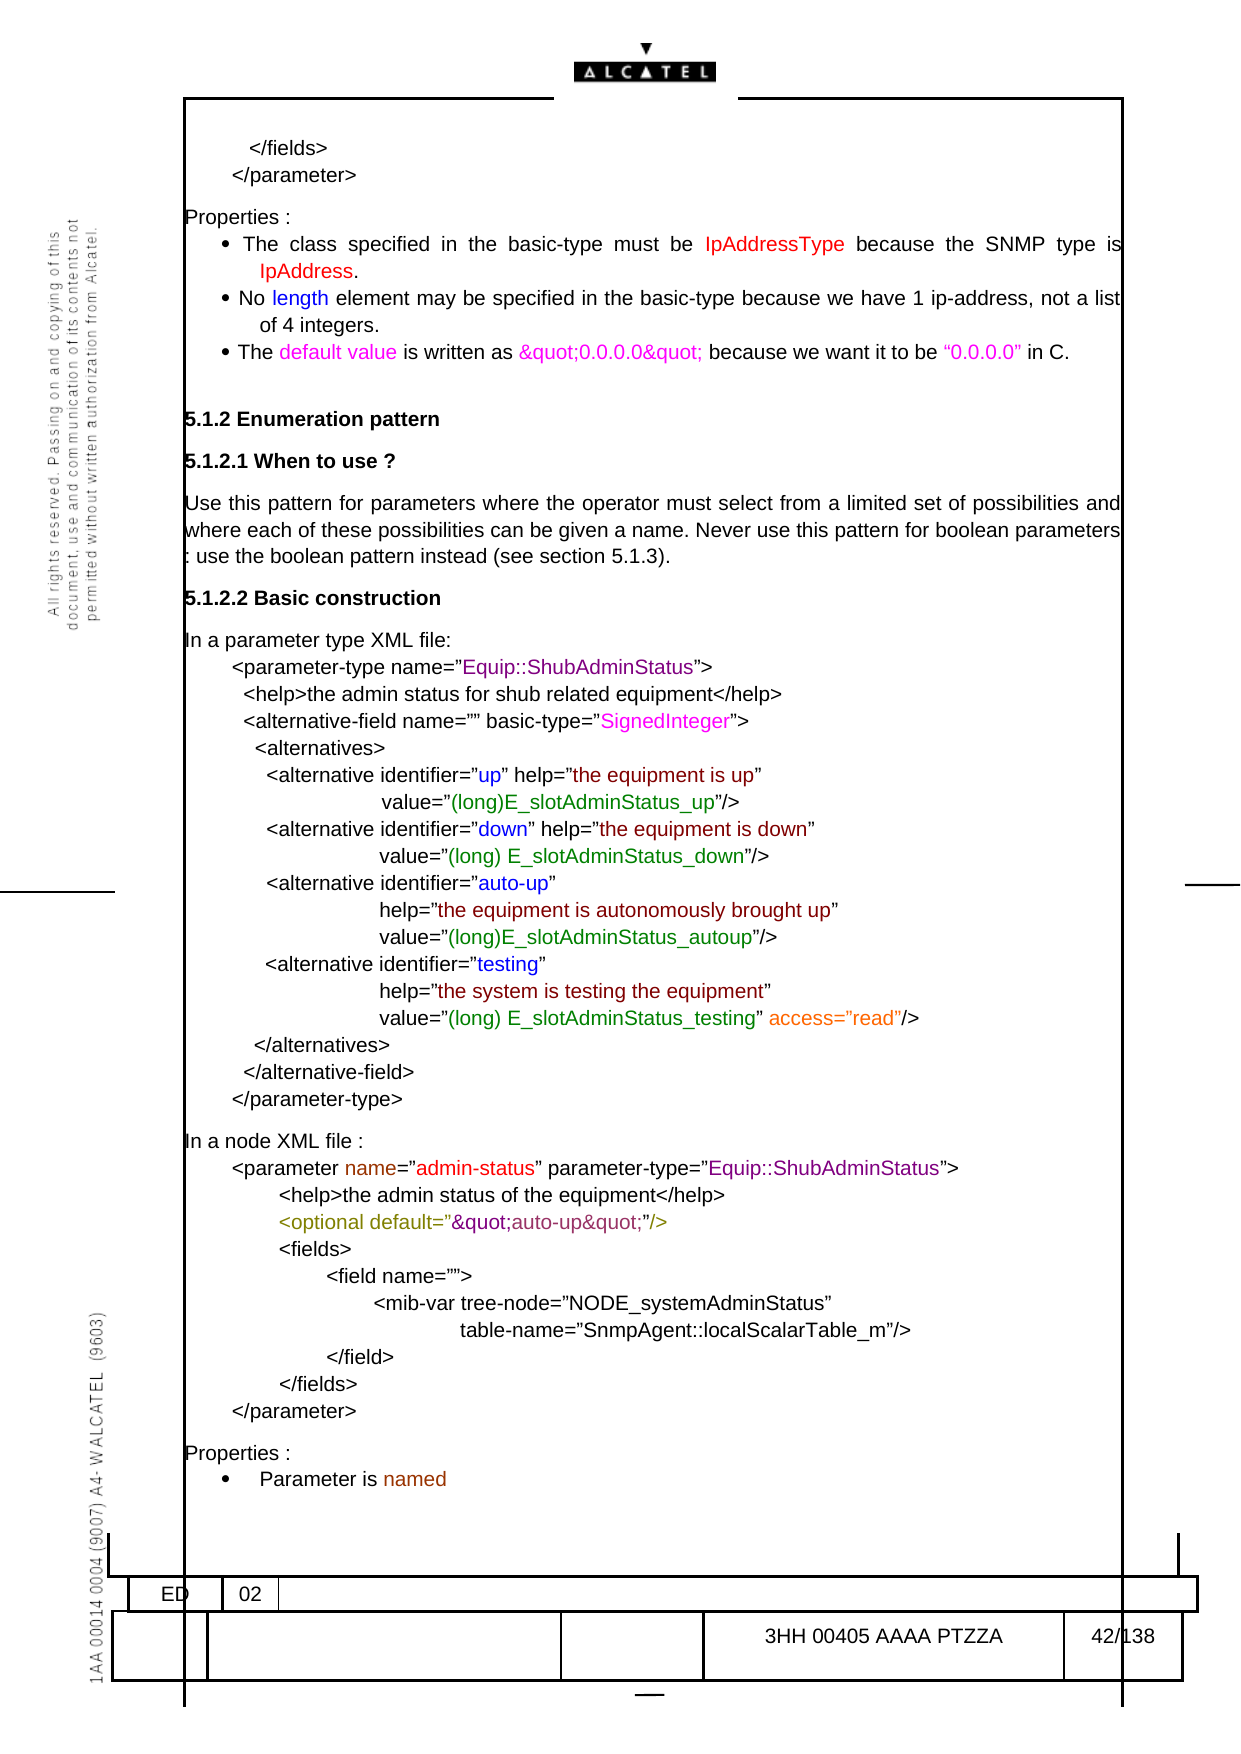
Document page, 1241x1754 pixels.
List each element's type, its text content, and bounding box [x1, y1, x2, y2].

text Basic construction [184, 583, 1122, 610]
text </field> [326, 1341, 1122, 1368]
text </parameter-type> [232, 1084, 1122, 1111]
text </fields> [232, 133, 1122, 160]
text <help>the admin status for shub related equipment</help> [232, 679, 1122, 706]
text When to use ? [184, 446, 1122, 472]
text table-name=”SnmpAgent::localScalarTable_m”/> [373, 1314, 1122, 1341]
list Parameter is named [222, 1464, 1122, 1491]
text <alternative identifier=”down” help=”the equipment is down” [232, 814, 1122, 841]
text <parameter-type name=”Equip::ShubAdminStatus”> [232, 652, 1122, 679]
text <optional default=”&quot;auto-up&quot;”/> [279, 1207, 1122, 1233]
text help=”the system is testing the equipment” [373, 976, 1122, 1003]
text </fields> [279, 1368, 1122, 1395]
text value=”(long) E_slotAdminStatus_testing” access=”read”/> [373, 1003, 1122, 1030]
list The default value is written as &quot;0.0.0.0&quot; because we want it to be “0.0.0.0” in C. [222, 337, 1122, 364]
text value=”(long)E_slotAdminStatus_autoup”/> [373, 922, 1122, 949]
text value=”(long)E_slotAdminStatus_up”/> [232, 787, 1122, 814]
text value=”(long) E_slotAdminStatus_down”/> [373, 841, 1122, 868]
text help=”the equipment is autonomously brought up” [373, 895, 1122, 922]
text <fields> [279, 1233, 1122, 1261]
text <alternatives> [232, 733, 1122, 760]
text </alternatives> [184, 1030, 1122, 1057]
text Properties : [184, 1437, 1122, 1464]
text In a node XML file : [184, 1126, 1122, 1153]
text </parameter> [232, 160, 1122, 187]
text <mib-var tree-node=”NODE_systemAdminStatus” [373, 1287, 1122, 1314]
text Properties : [184, 202, 1122, 229]
text Use this pattern for parameters where the operator must select from a limited set of possibilities and where each of these possibilities can be given a name. Never use this pattern for boolean parameters : use the boolean pattern instead (see section 5.1.3). [184, 487, 1122, 568]
text Enumeration pattern [184, 404, 1122, 431]
text <alternative identifier=”up” help=”the equipment is up” [232, 760, 1122, 787]
text <field name=””> [326, 1261, 1122, 1287]
text <parameter name=”admin-status” parameter-type=”Equip::ShubAdminStatus”> [232, 1153, 1122, 1179]
text In a parameter type XML file: [184, 625, 1122, 652]
text <alternative identifier=”testing” [184, 949, 1122, 976]
text <alternative-field name=”” basic-type=”SignedInteger”> [232, 706, 1122, 733]
list The class specified in the basic-type must be IpAddressType because the SNMP type is IpAddress. [222, 229, 1122, 283]
text <alternative identifier=”auto-up” [232, 868, 1122, 895]
text <help>the admin status of the equipment</help> [279, 1179, 1122, 1207]
text </parameter> [232, 1395, 1122, 1422]
text </alternative-field> [232, 1057, 1122, 1084]
list No length element may be specified in the basic-type because we have 1 ip-address, not a list of 4 integers. [222, 283, 1122, 337]
